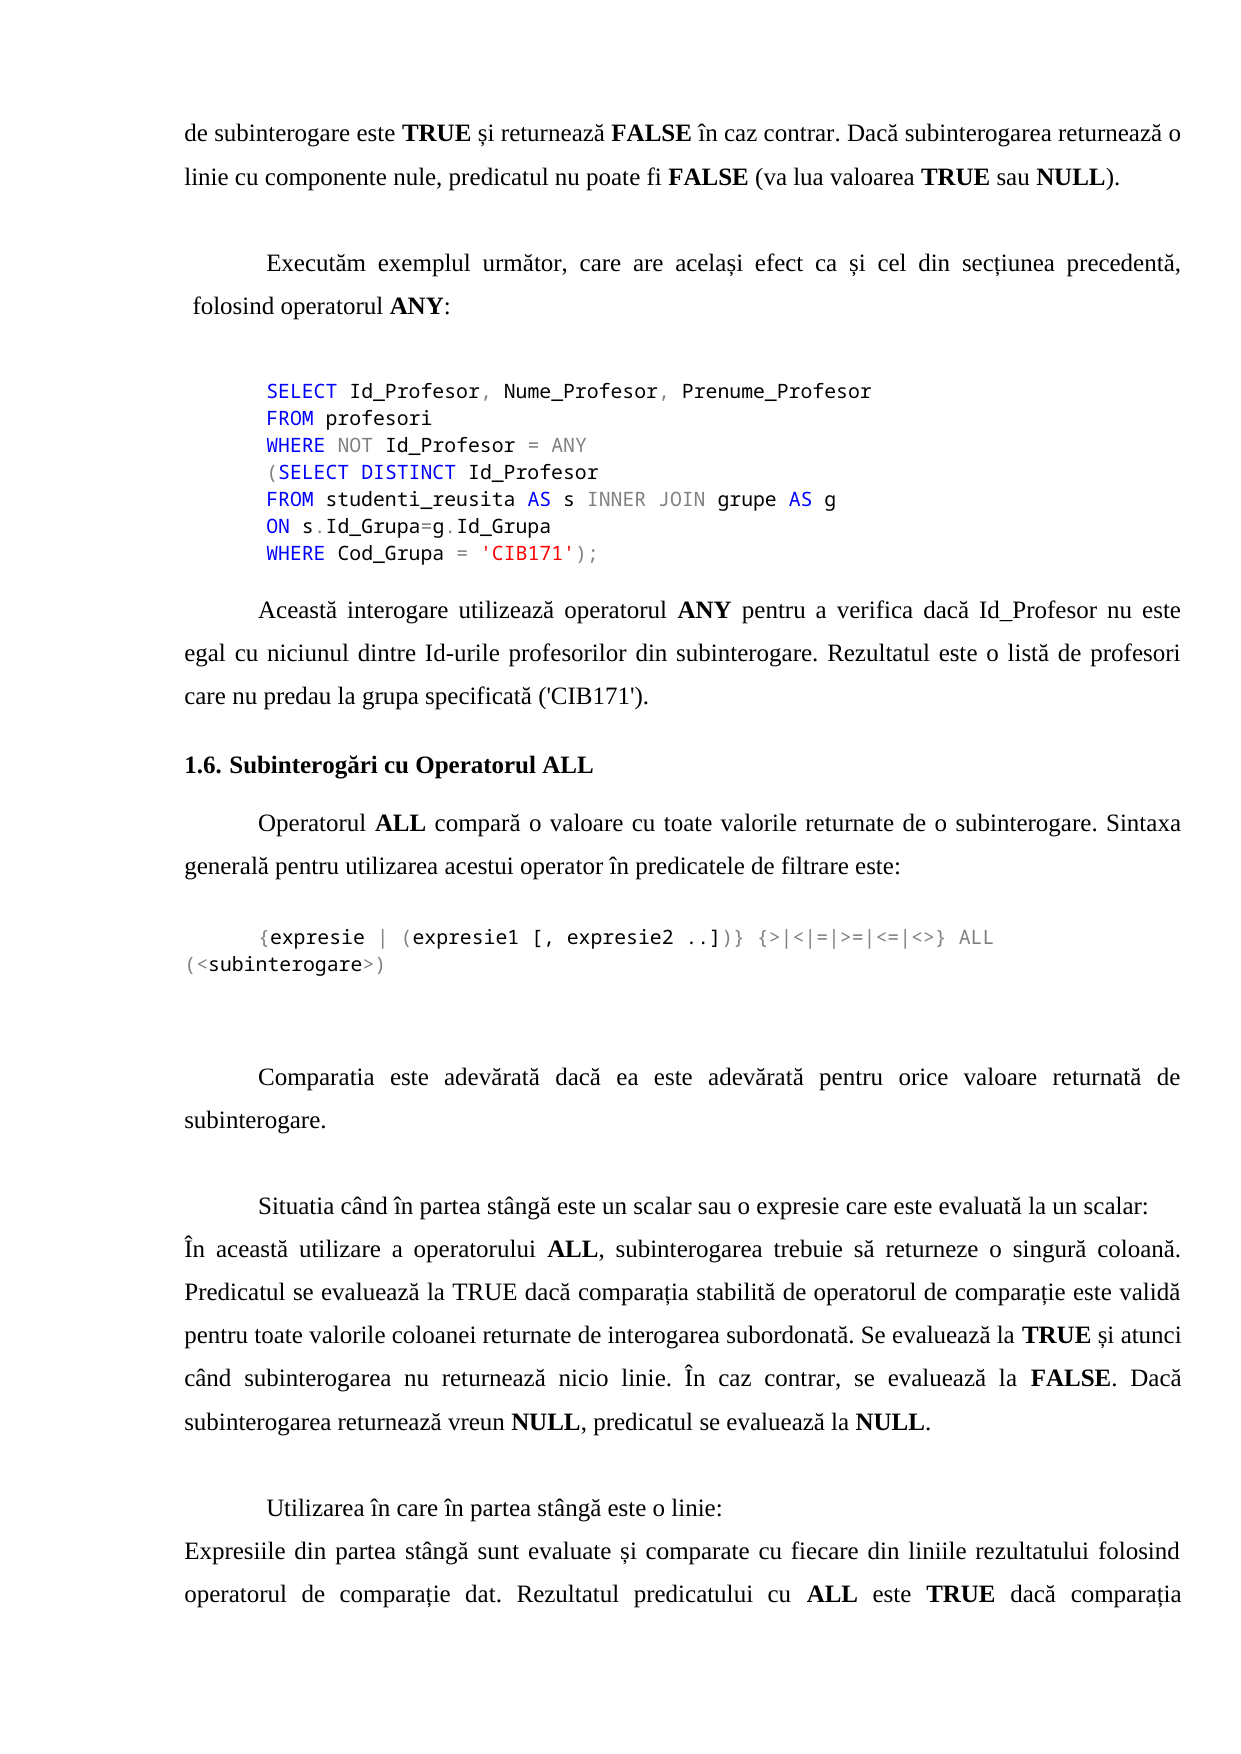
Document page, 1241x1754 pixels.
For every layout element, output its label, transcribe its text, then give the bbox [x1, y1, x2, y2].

text FROM studenti_reusita AS s INNER JOIN grupe AS g [266, 485, 1182, 512]
text Situatia când în partea stângă este un scalar sau o expresie care este evaluată la un scalar: [250, 1191, 1182, 1220]
text ON s.Id_Grupa=g.Id_Grupa [266, 512, 1182, 539]
text Comparatia este adevărată dacă ea este adevărată pentru orice valoare returnată de subinterogare. [184, 1062, 1182, 1133]
text {expresie | (expresie1 [, expresie2 ..])} {>|<|=|>=|<=|<>} ALL (<subinterogare>) [184, 923, 1182, 977]
text WHERE Cod_Grupa = 'CIB171'); [266, 539, 1182, 566]
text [184, 1536, 1182, 1608]
text WHERE NOT Id_Profesor = ANY [266, 431, 1182, 458]
text Această interogare utilizează operatorul ANY pentru a verifica dacă Id_Profesor nu este egal cu niciunul dintre Id-urile profesorilor din subinterogare. Rezultatul este o listă de profesori care nu predau la grupa specificată ('CIB171'). [184, 595, 1182, 710]
text Executăm exemplul următor, care are același efect ca și cel din secțiunea precedentă, folosind operatorul ANY: [192, 248, 1182, 320]
text SELECT Id_Profesor, Nume_Profesor, Prenume_Profesor [266, 377, 1182, 404]
list Subinterogări cu Operatorul ALL [184, 751, 1182, 779]
text Operatorul ALL compară o valoare cu toate valorile returnate de o subinterogare. Sintaxa generală pentru utilizarea acestui operator în predicatele de filtrare este: [184, 808, 1182, 880]
text FROM profesori [266, 404, 1182, 431]
text Utilizarea în care în partea stângă este o linie: [258, 1493, 1182, 1522]
text În această utilizare a operatorului ALL, subinterogarea trebuie să returneze o singură coloană. Predicatul se evaluează la TRUE dacă comparația stabilită de operatorul de comparație este validă pentru toate valorile coloanei returnate de interogarea subordonată. Se evaluează la TRUE și atunci când subinterogarea nu returnează nicio linie. În caz contrar, se evaluează la FALSE. Dacă subinterogarea returnează vreun NULL, predicatul se evaluează la NULL. [184, 1234, 1182, 1435]
text (SELECT DISTINCT Id_Profesor [266, 458, 1182, 485]
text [184, 118, 1182, 190]
